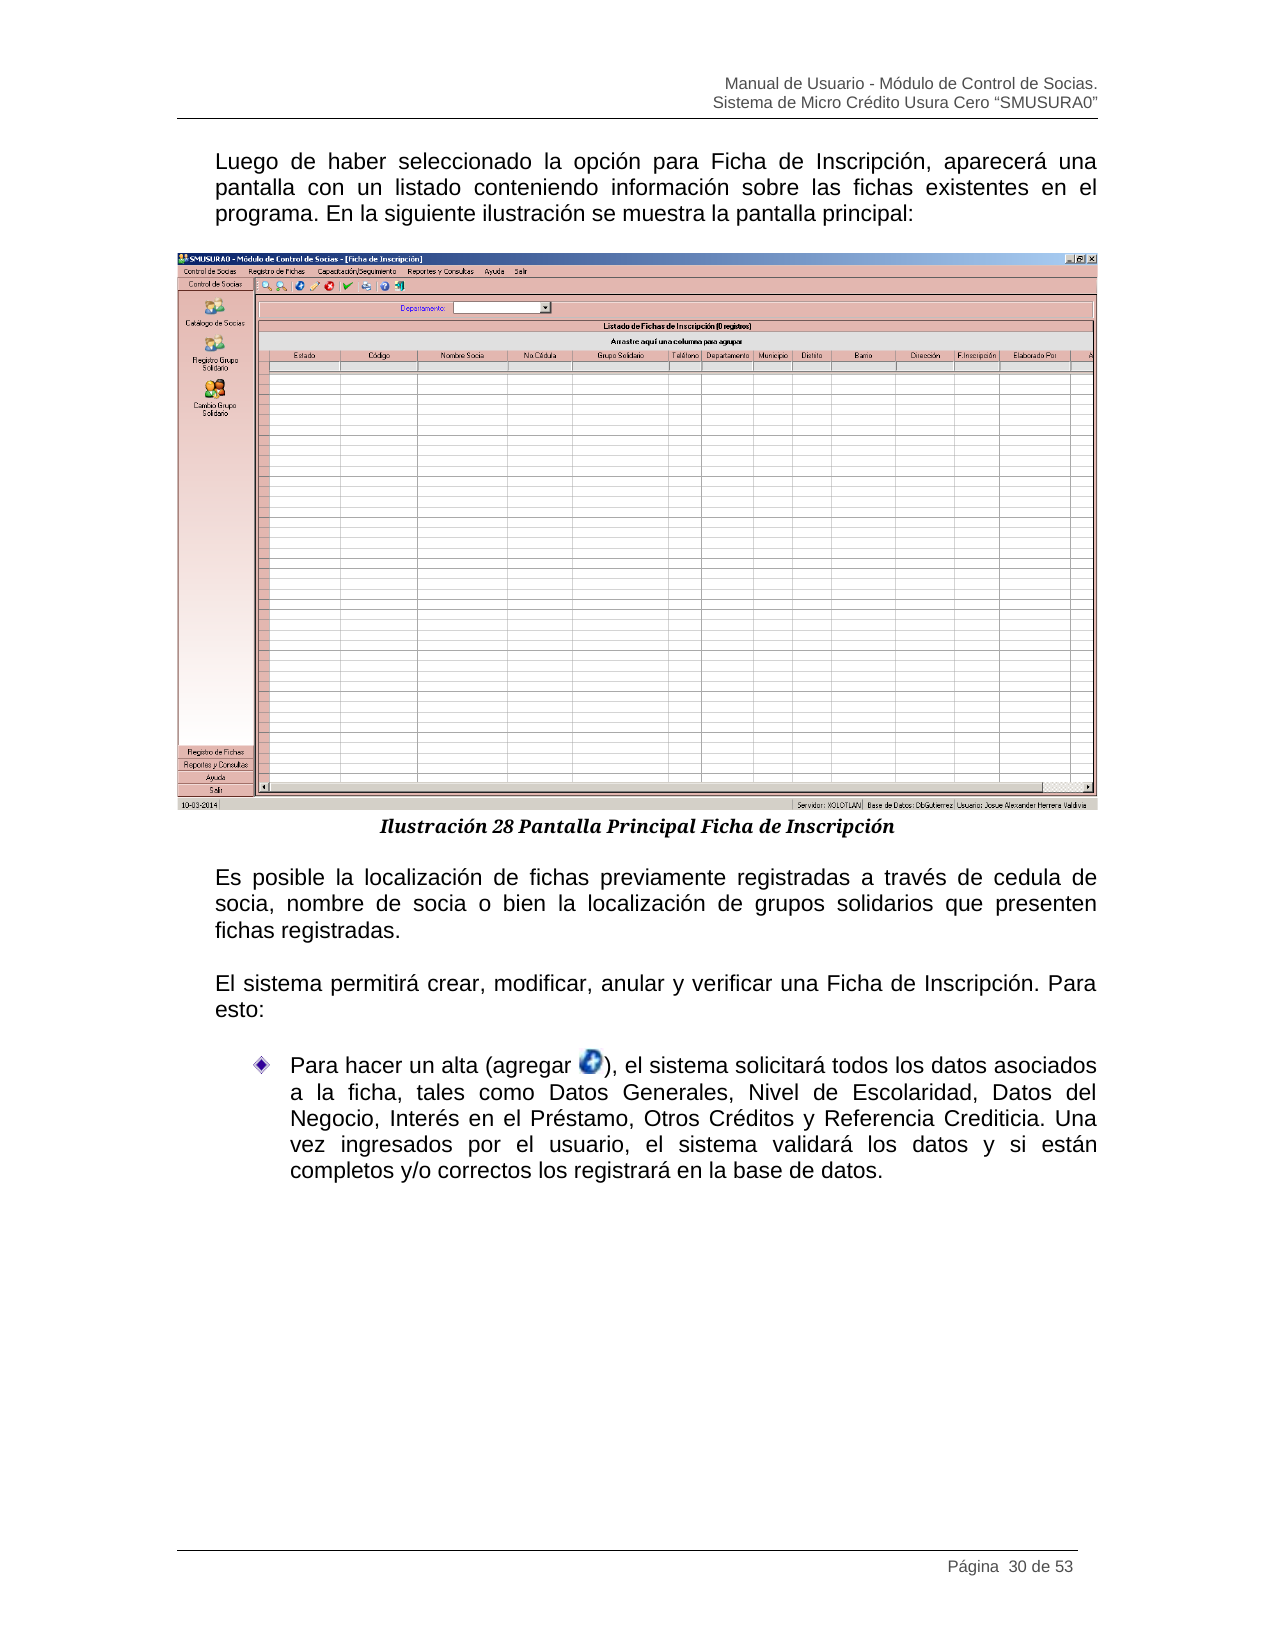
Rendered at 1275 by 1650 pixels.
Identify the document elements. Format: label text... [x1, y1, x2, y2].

list Para hacer un alta (agregar ), el sistema solicitará todos los datos asociados a la ficha, tales como Datos Generales, Nivel de Escolaridad, Datos del Negocio, Interés en el Préstamo, Otros Créditos y Referencia Crediticia. Una vez ingresados por el usuario, el sistema validará los datos y si están completos y/o correctos los registrará en la base de datos. [252, 1048, 1098, 1184]
picture [177, 253, 1098, 810]
picture [253, 1056, 270, 1074]
text El sistema permitirá crear, modificar, anular y verificar una Ficha de Inscripción. Para esto: [215, 969, 1098, 1022]
text Es posible la localización de fichas previamente registradas a través de cedula de socia, nombre de socia o bien la localización de grupos solidarios que presenten fichas registradas. [215, 864, 1098, 943]
picture [578, 1048, 604, 1074]
text Luego de haber seleccionado la opción para Ficha de Inscripción, aparecerá una pantalla con un listado conteniendo información sobre las fichas existentes en el programa. En la siguiente ilustración se muestra la pantalla principal: [215, 148, 1098, 227]
